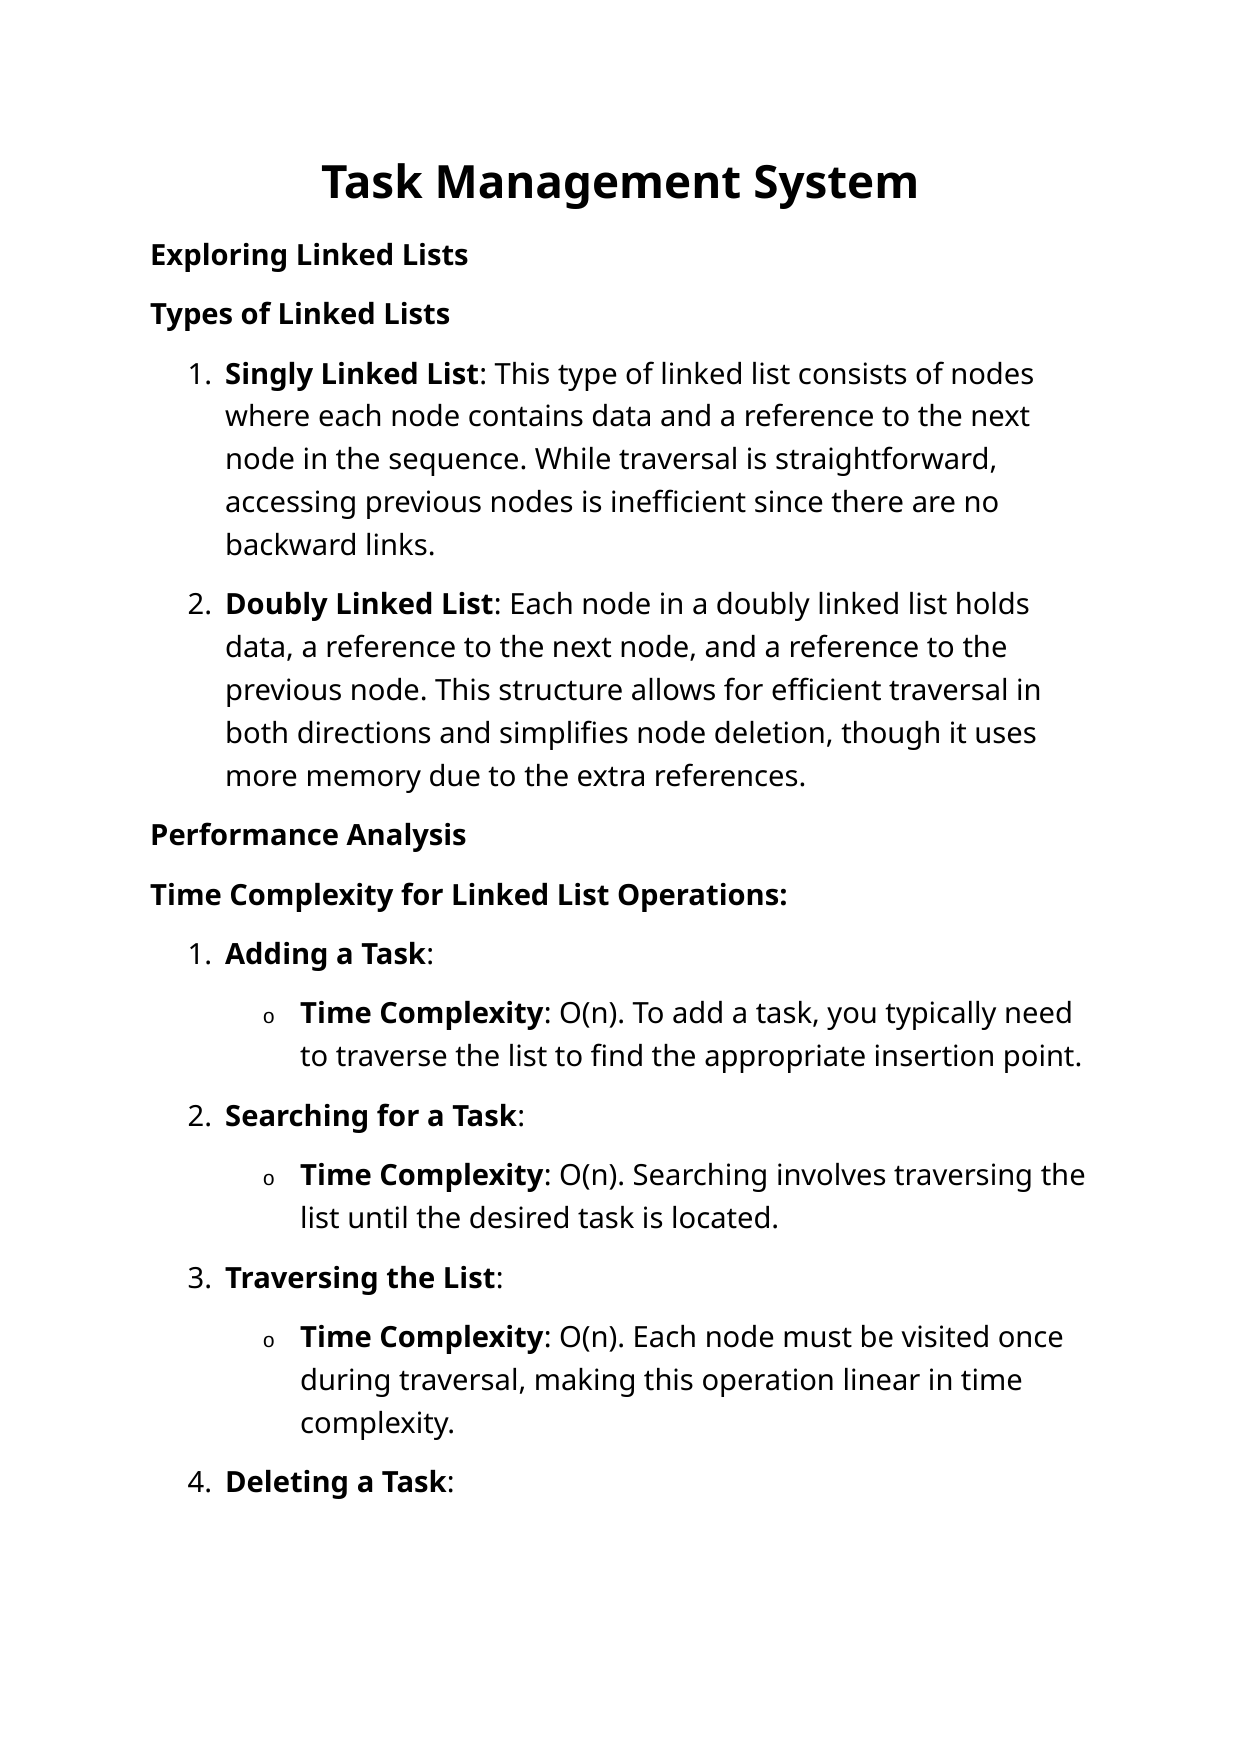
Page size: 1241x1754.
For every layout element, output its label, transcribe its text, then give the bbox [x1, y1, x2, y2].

text Performance Analysis [150, 814, 1090, 854]
list Singly Linked List: This type of linked list consists of nodes where each node contains data and a reference to the next node in the sequence. While traversal is straightforward, accessing previous nodes is inefficient since there are no backward links. [187, 353, 1090, 564]
list Traversing the List: [187, 1257, 1090, 1297]
list Time Complexity: O(n). Each node must be visited once during traversal, making this operation linear in time complexity. [262, 1316, 1090, 1442]
text Types of Linked Lists [150, 293, 1090, 333]
list Doubly Linked List: Each node in a doubly linked list holds data, a reference to the next node, and a reference to the previous node. This structure allows for efficient traversal in both directions and simplifies node deletion, though it uses more memory due to the extra references. [187, 584, 1090, 794]
list Searching for a Task: [187, 1095, 1090, 1135]
list Adding a Task: [187, 933, 1090, 973]
list Deleting a Task: [187, 1461, 1090, 1501]
text Time Complexity for Linked List Operations: [150, 874, 1090, 913]
text Task Management System [150, 150, 1090, 212]
list Time Complexity: O(n). Searching involves traversing the list until the desired task is located. [262, 1154, 1090, 1237]
text Exploring Linked Lists [150, 234, 1090, 274]
list Time Complexity: O(n). To add a task, you typically need to traverse the list to find the appropriate insertion point. [262, 993, 1090, 1075]
